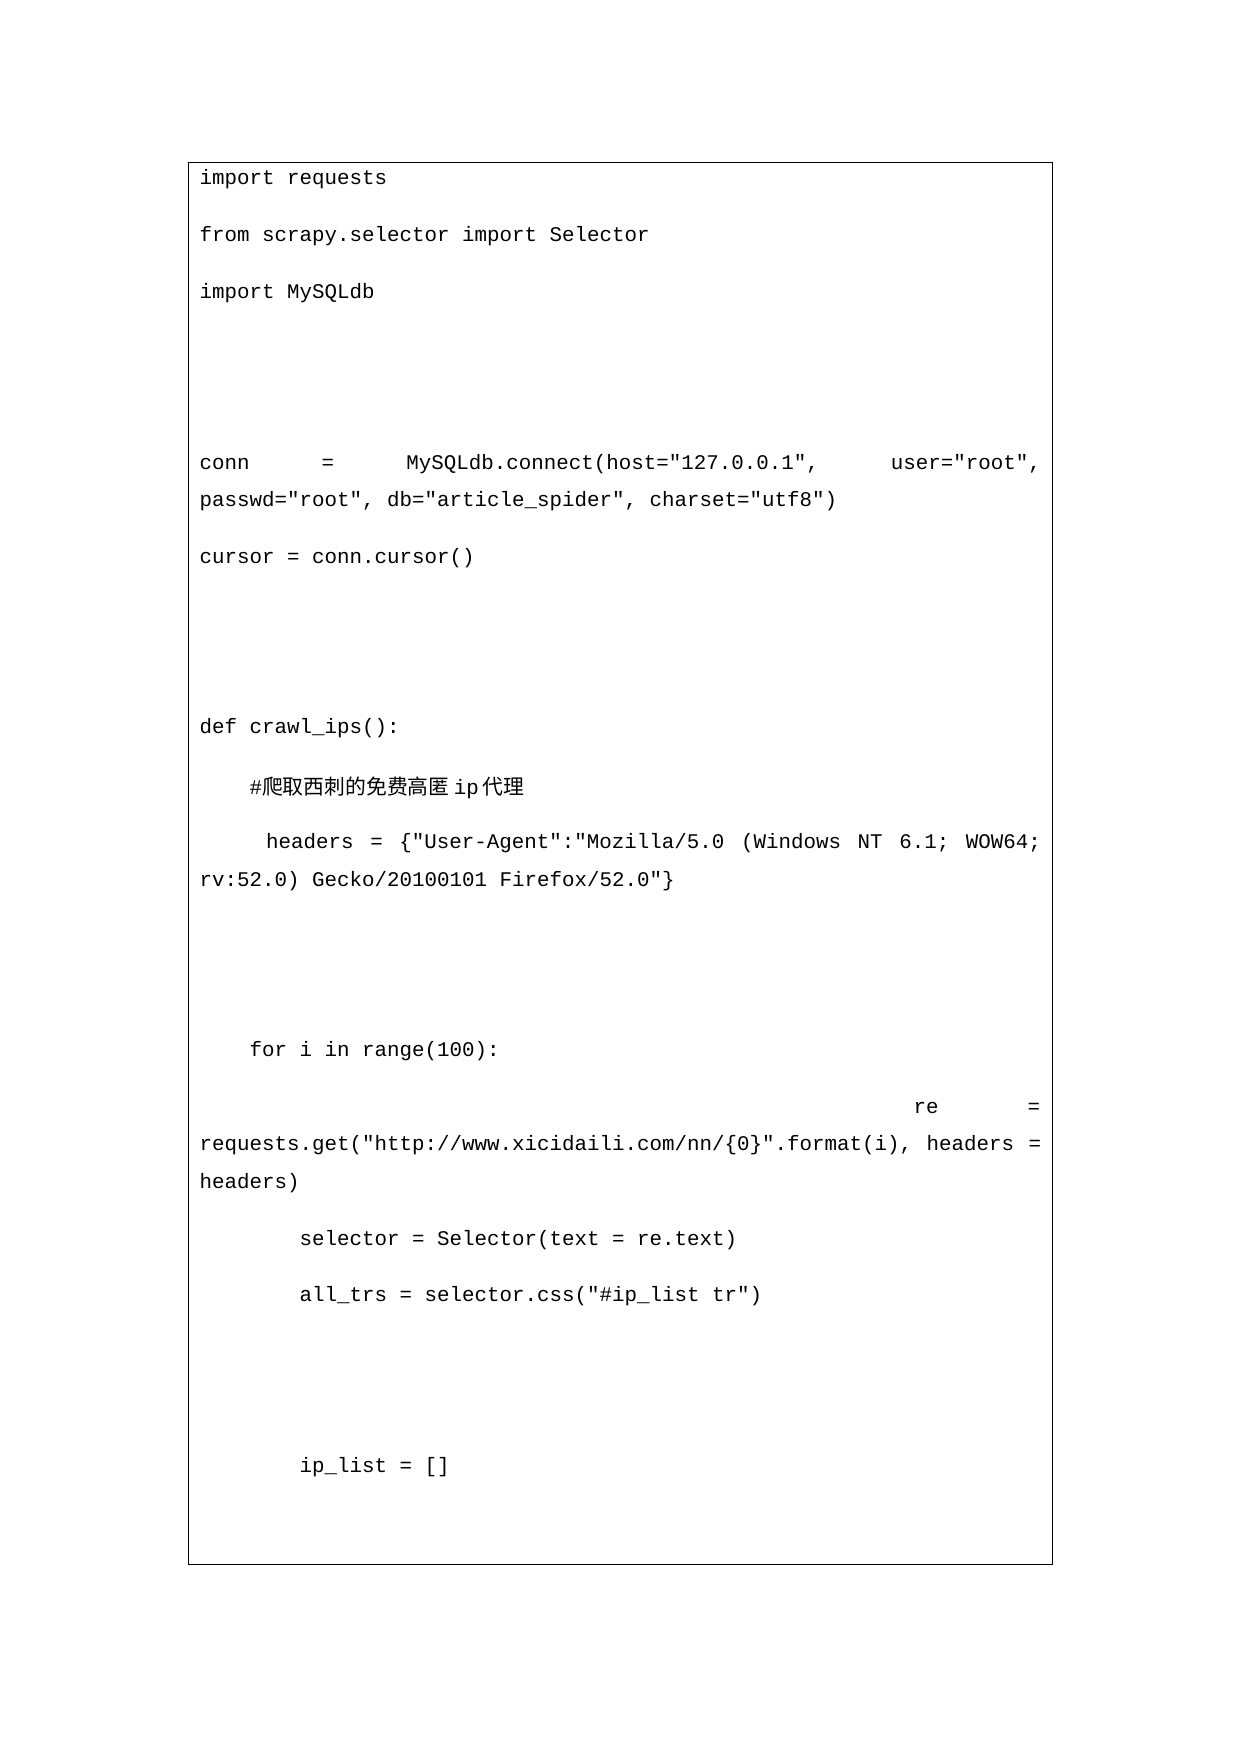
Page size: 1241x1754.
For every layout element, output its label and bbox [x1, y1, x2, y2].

table_header [189, 163, 1052, 1564]
